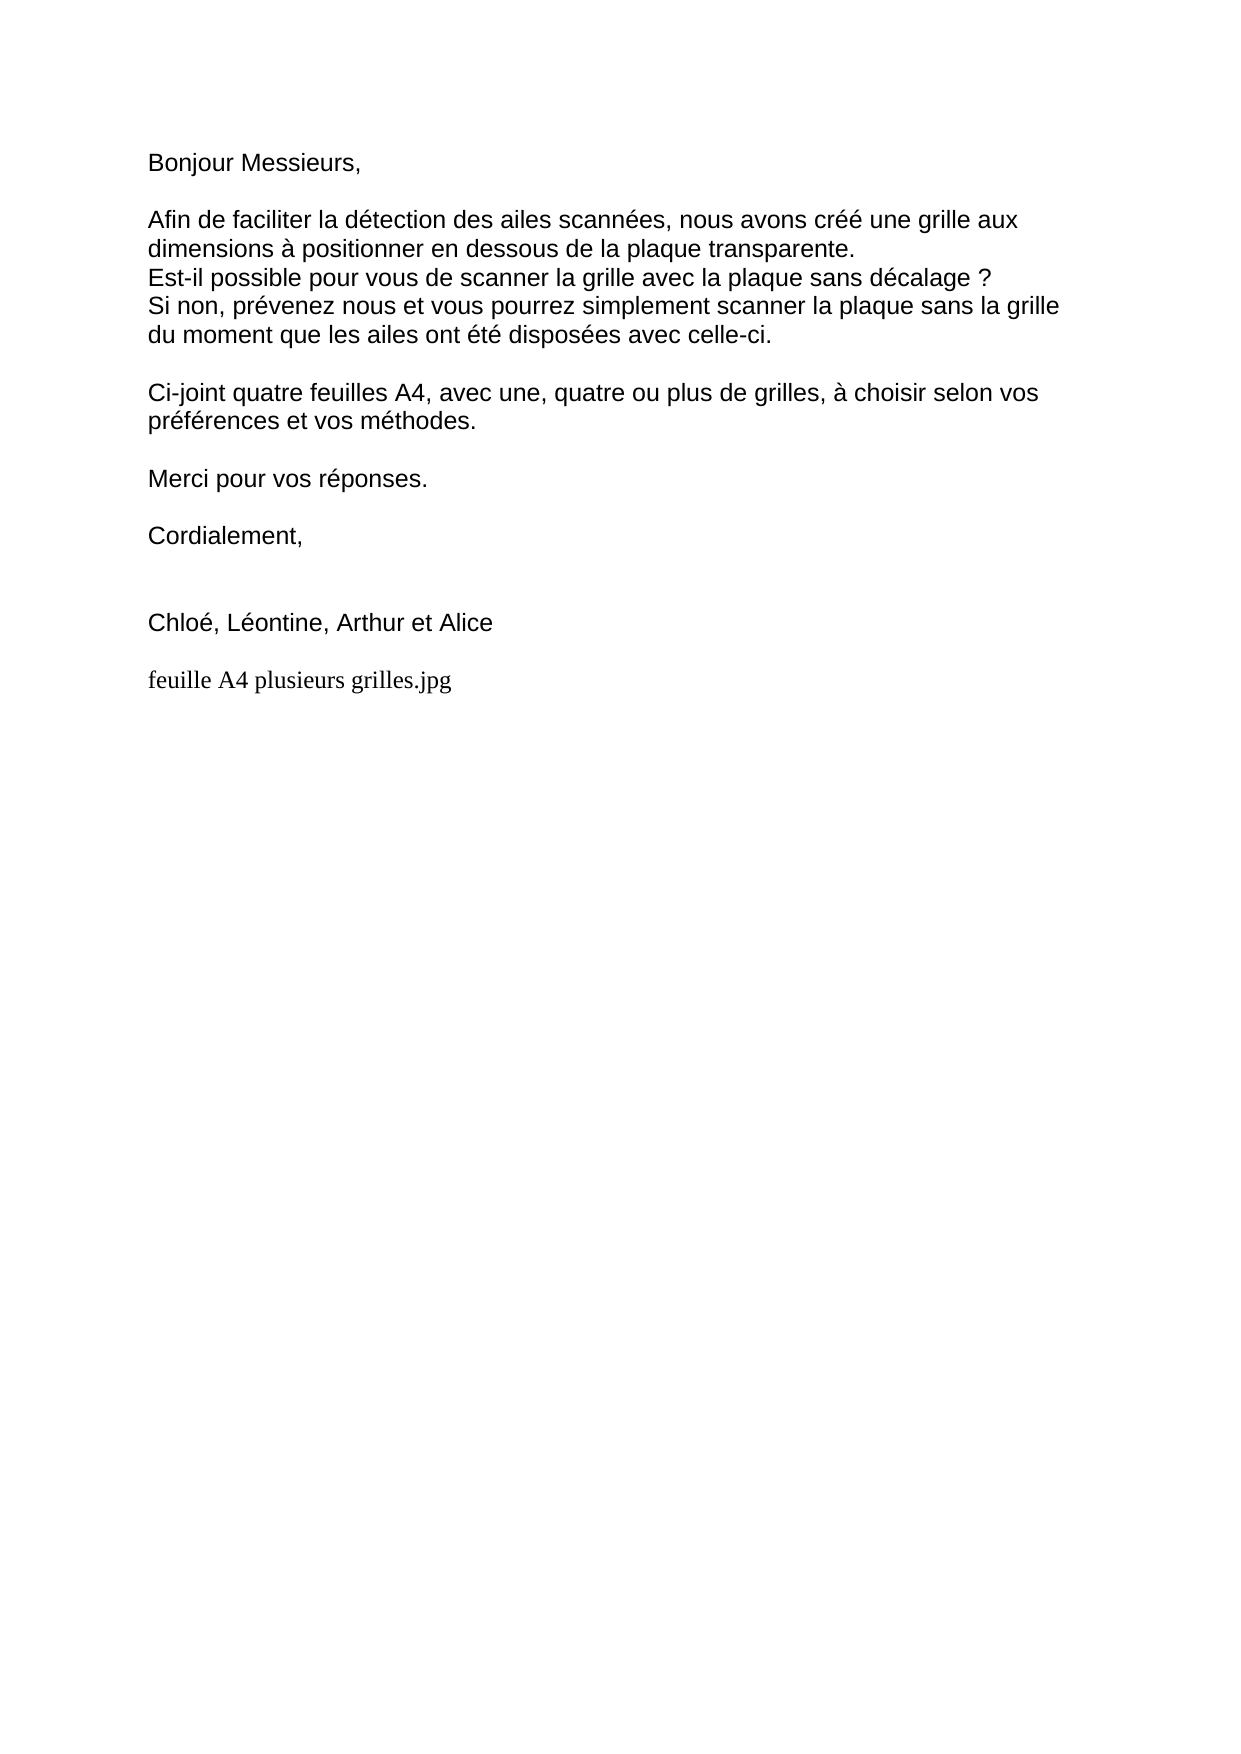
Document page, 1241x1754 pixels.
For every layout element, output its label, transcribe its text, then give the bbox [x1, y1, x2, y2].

text Bonjour Messieurs, [148, 148, 1093, 176]
text Ci-joint quatre feuilles A4, avec une, quatre ou plus de grilles, à choisir selon vos préférences et vos méthodes. [148, 378, 1093, 435]
text Si non, prévenez nous et vous pourrez simplement scanner la plaque sans la grille du moment que les ailes ont été disposées avec celle-ci. [148, 291, 1093, 349]
text Merci pour vos réponses. [148, 464, 1093, 493]
text Est-il possible pour vous de scanner la grille avec la plaque sans décalage ? [148, 263, 1093, 291]
text Afin de faciliter la détection des ailes scannées, nous avons créé une grille aux dimensions à positionner en dessous de la plaque transparente. [148, 205, 1093, 263]
text Cordialement, [148, 521, 1093, 550]
text Chloé, Léontine, Arthur et Alice [148, 608, 1093, 636]
text feuille A4 plusieurs grilles.jpg [148, 636, 1093, 694]
